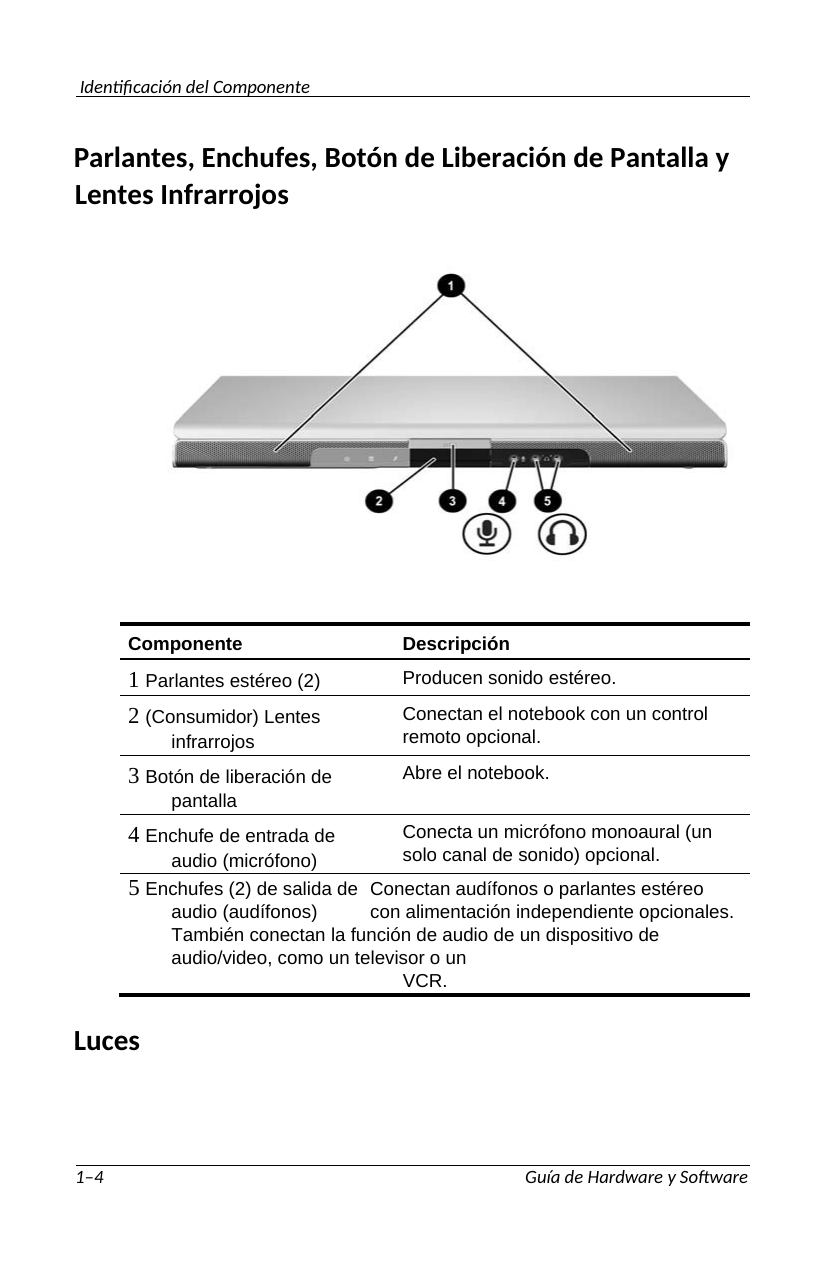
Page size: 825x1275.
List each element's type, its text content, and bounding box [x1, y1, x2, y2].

table_cell Conectan el notebook con un control remoto opcional. [403, 696, 750, 754]
table_cell Conecta un micrófono monoaural (un solo canal de sonido) opcional. [403, 815, 750, 873]
table_cell 2 (Consumidor) Lentes infrarrojos [120, 696, 402, 754]
table_cell Producen sonido estéreo. [403, 660, 750, 695]
table_cell 1 Parlantes estéreo (2) [120, 660, 402, 695]
table_header Descripción [403, 626, 750, 658]
table_cell 3 Botón de liberación de pantalla [120, 756, 402, 813]
table_header Componente [120, 626, 402, 658]
text 5 Enchufes (2) de salida de Conectan audífonos o parlantes estéreo audio (audífonos) con alimentación independiente opcionales. También conectan la función de audio de un dispositivo de audio/video, como un televisor o un [128, 874, 747, 968]
table_cell 4 Enchufe de entrada de audio (micrófono) [120, 815, 402, 873]
subtitle Parlantes, Enchufes, Botón de Liberación de Pantalla y Lentes Infrarrojos [73, 139, 750, 211]
subtitle Luces [73, 1022, 750, 1057]
table_cell Abre el notebook. [403, 756, 750, 813]
picture [150, 250, 750, 572]
text VCR. [100, 970, 750, 992]
